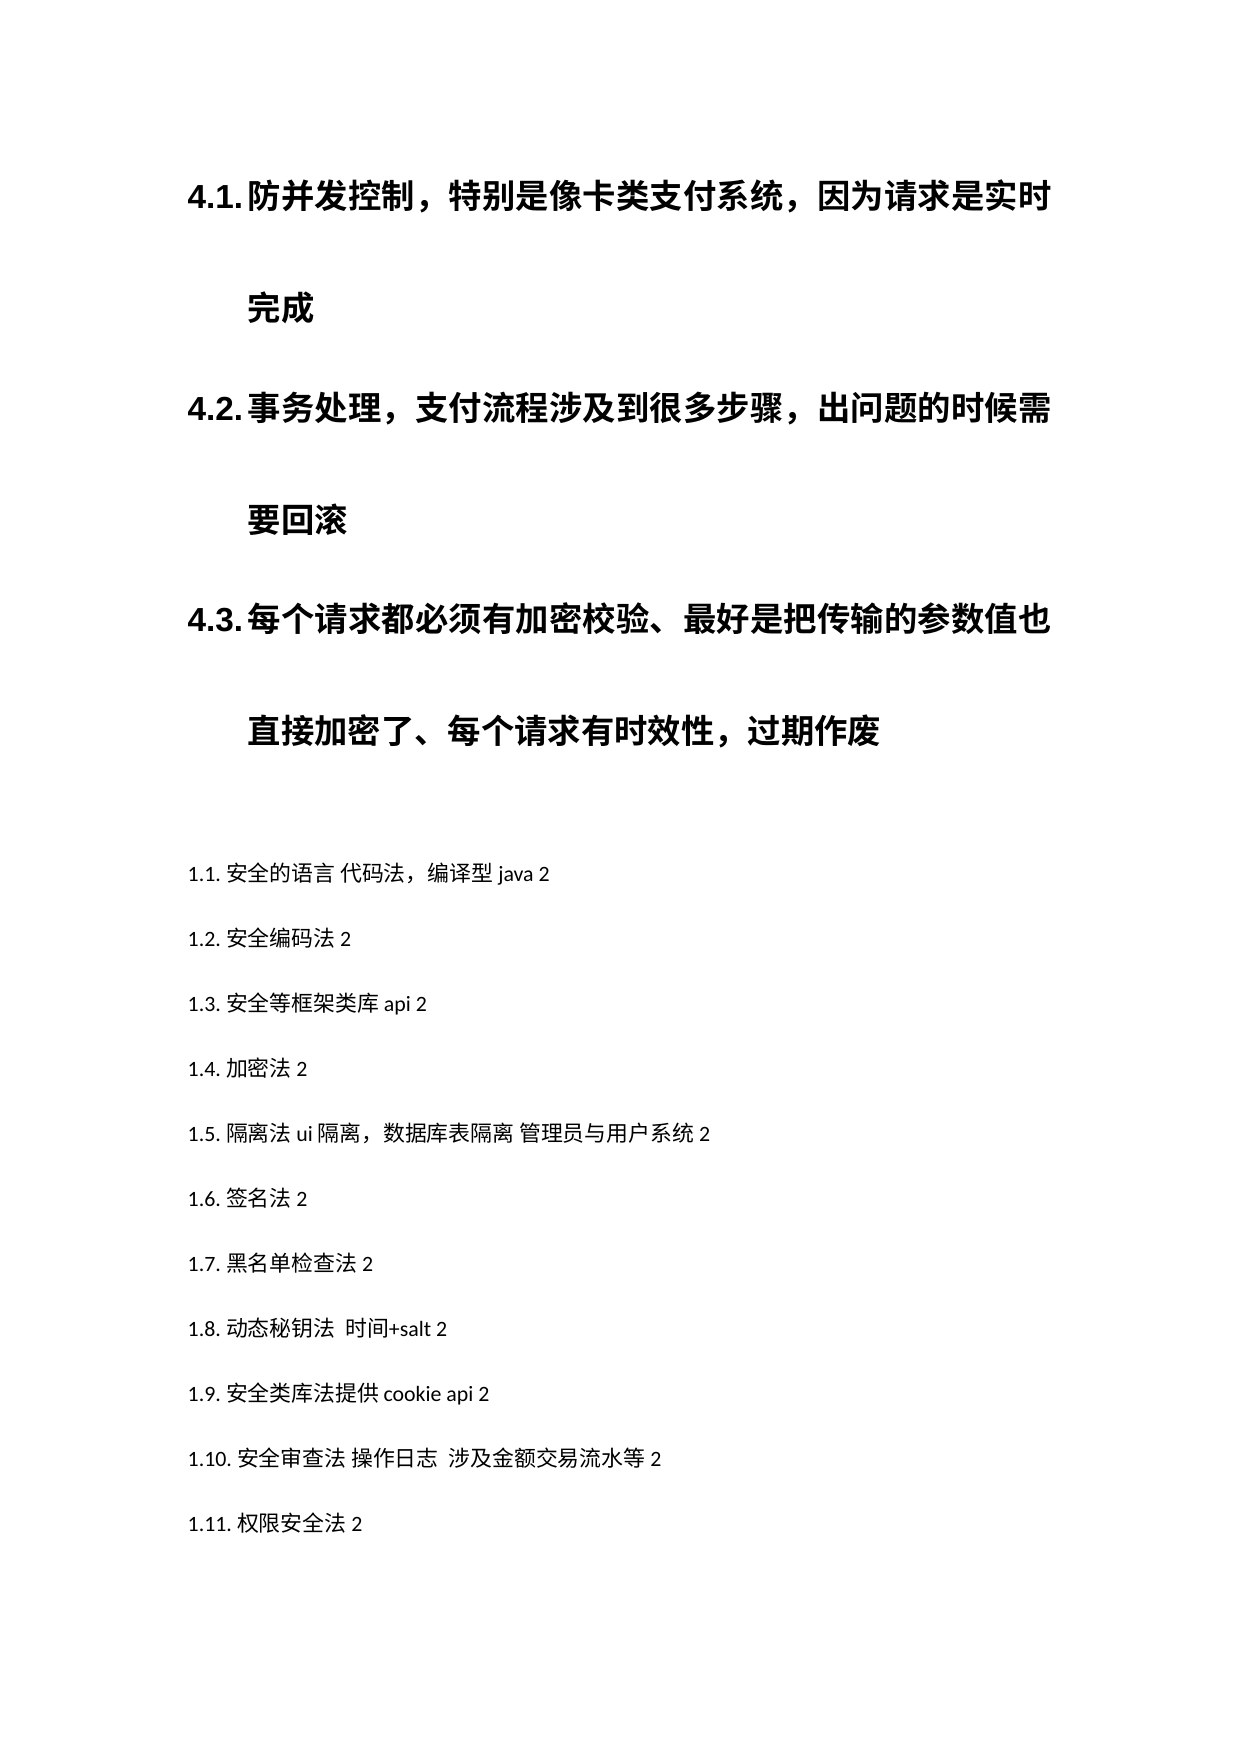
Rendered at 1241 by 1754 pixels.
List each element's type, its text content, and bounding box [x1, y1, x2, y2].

text 1.1. 安全的语言 代码法，编译型 java 2 [187, 910, 1053, 943]
text 1.7. 黑名单检查法 2 [187, 1300, 1053, 1333]
subtitle 事务处理，支付流程涉及到很多步骤，出问题的时候需要回滚 [187, 401, 1053, 577]
text 1.4. 加密法 2 [187, 1105, 1053, 1138]
text 1.10. 安全审查法 操作日志 涉及金额交易流水等 2 [187, 1495, 1053, 1528]
text 1.5. 隔离法 ui隔离，数据库表隔离 管理员与用户系统 2 [187, 1170, 1053, 1203]
text 1.3. 安全等框架类库 api 2 [187, 1040, 1053, 1073]
text 1.2. 安全编码法 2 [187, 975, 1053, 1008]
subtitle 防并发控制，特别是像卡类支付系统，因为请求是实时完成 [187, 162, 1053, 339]
text 1.6. 签名法 2 [187, 1235, 1053, 1268]
text 1.9. 安全类库法提供cookie api 2 [187, 1430, 1053, 1463]
text 1.8. 动态秘钥法 时间+salt 2 [187, 1365, 1053, 1398]
subtitle 每个请求都必须有加密校验、最好是把传输的参数值也直接加密了、每个请求有时效性，过期作废 [187, 639, 1053, 816]
